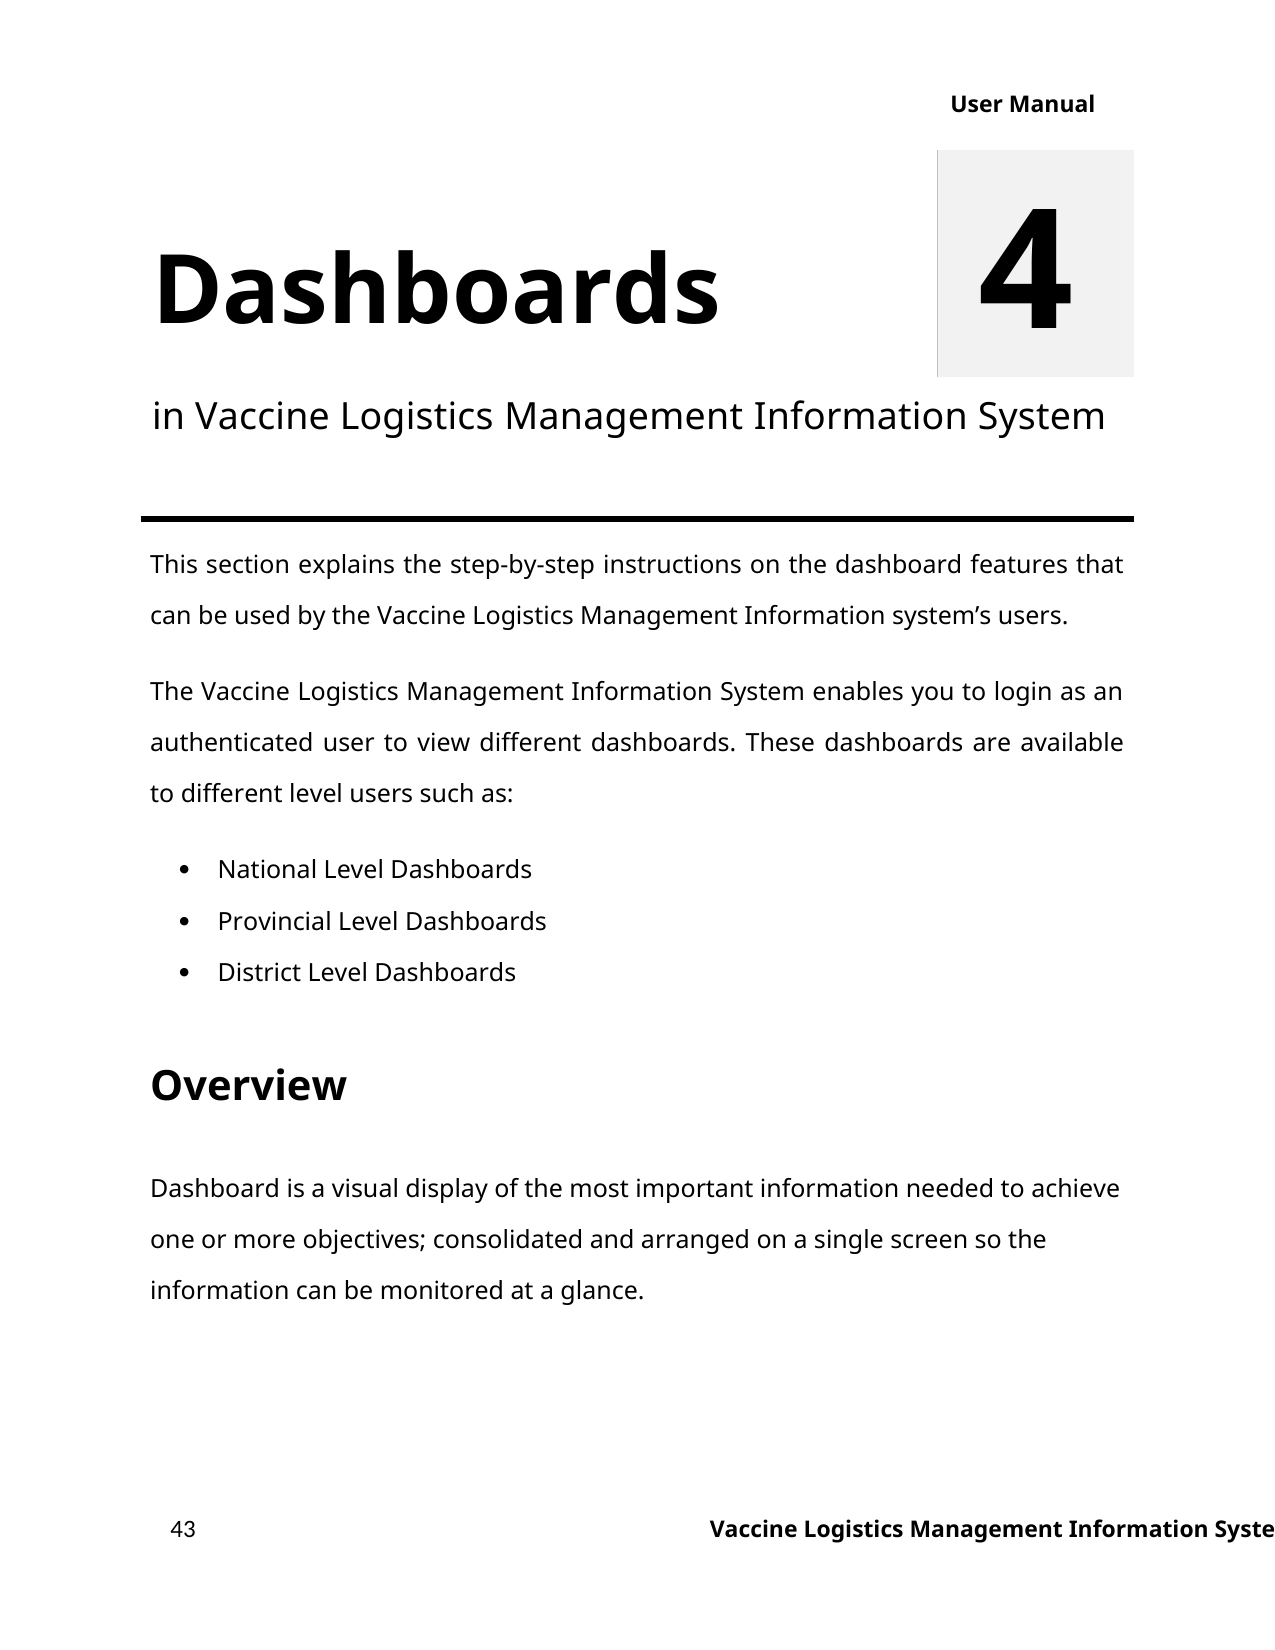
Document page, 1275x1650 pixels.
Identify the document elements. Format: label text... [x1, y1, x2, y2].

list District Level Dashboards [180, 954, 1125, 988]
text This section explains the step-by-step instructions on the dashboard features that can be used by the Vaccine Logistics Management Information system’s users. [150, 547, 1125, 632]
table_header 4 [938, 150, 1134, 377]
text Dashboard is a visual display of the most important information needed to achieve one or more objectives; consolidated and arranged on a single screen so the information can be monitored at a glance. [150, 1171, 1125, 1352]
list National Level Dashboards [180, 852, 1125, 886]
table_cell in Vaccine Logistics Management Information System [141, 377, 1134, 516]
table_header Dashboards [141, 150, 937, 377]
text The Vaccine Logistics Management Information System enables you to login as an authenticated user to view different dashboards. These dashboards are available to different level users such as: [150, 674, 1125, 810]
subtitle Overview [150, 1055, 1125, 1112]
list Provincial Level Dashboards [180, 903, 1125, 937]
